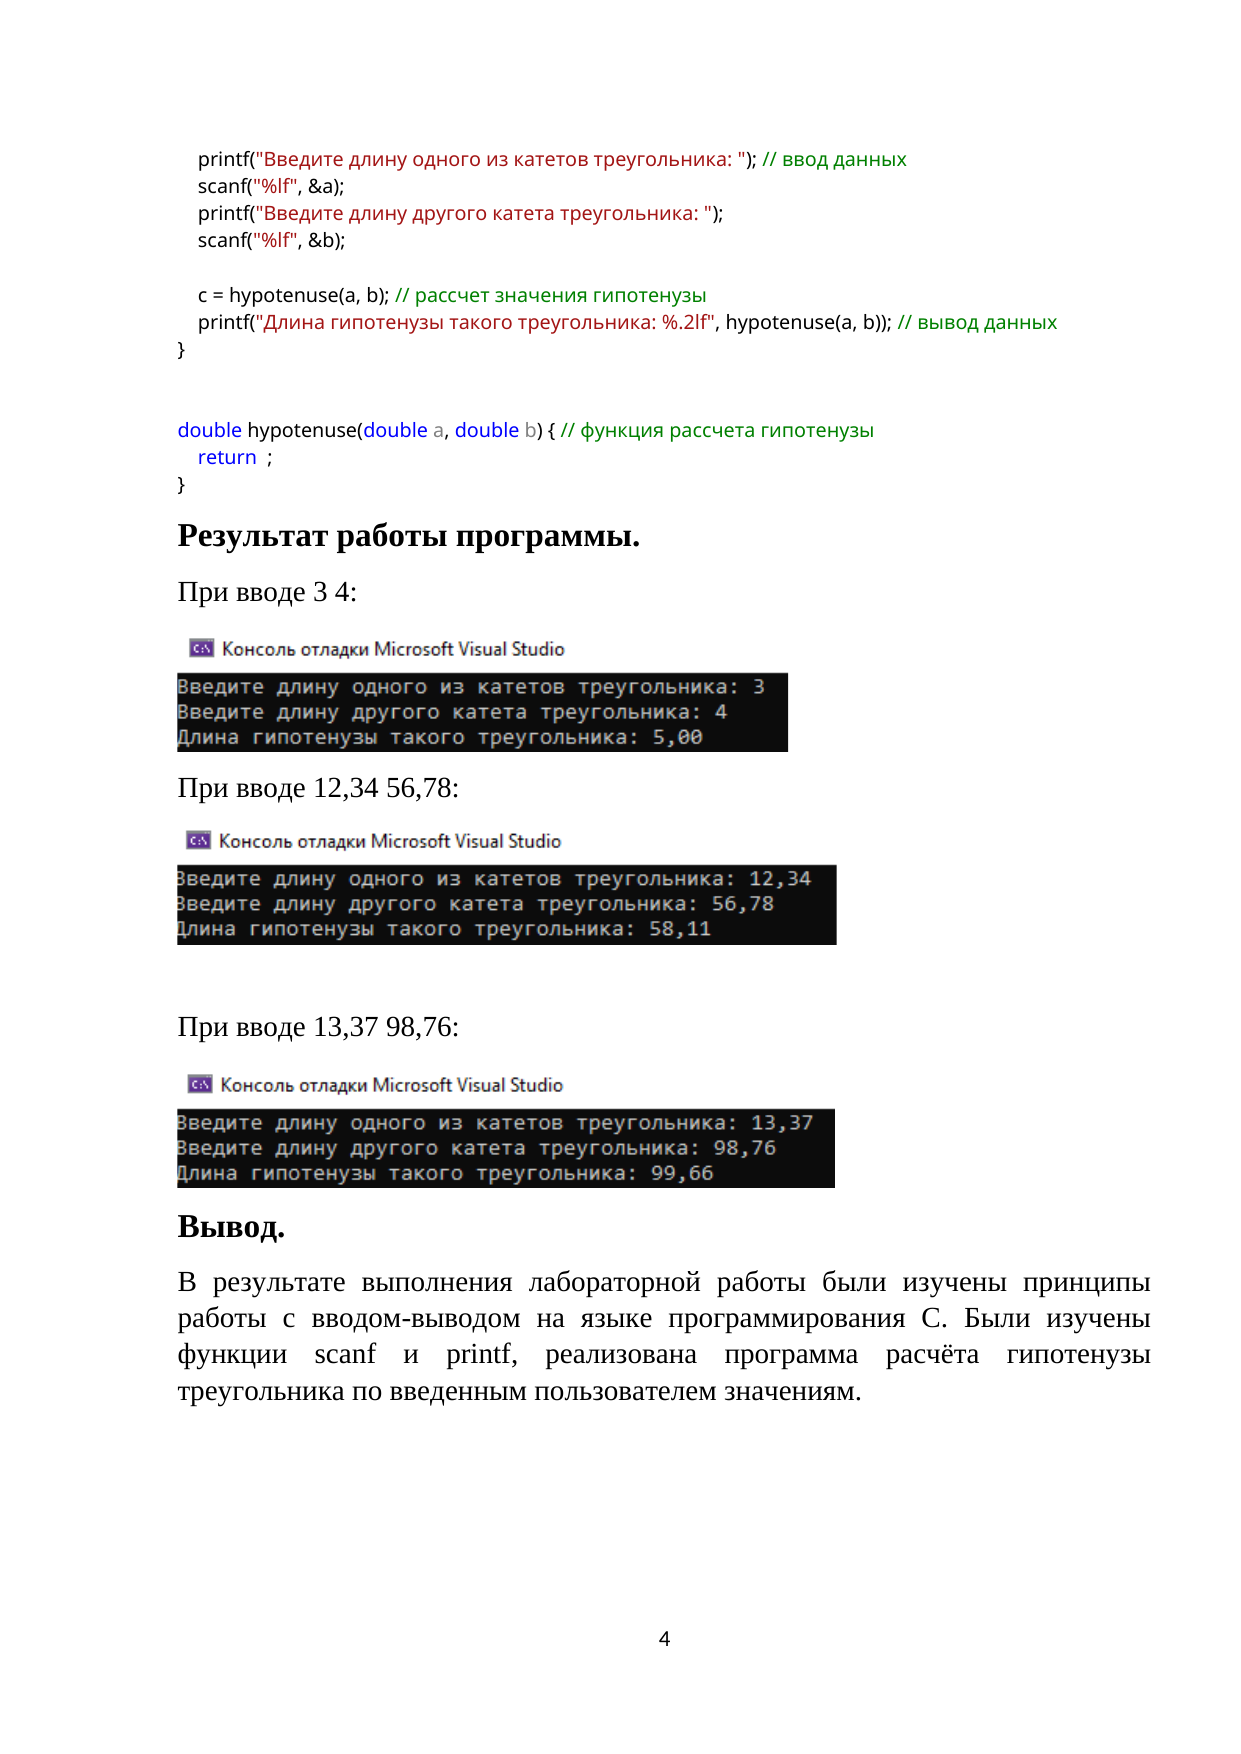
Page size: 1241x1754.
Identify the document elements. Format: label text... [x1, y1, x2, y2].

text printf("Введите длину одного из катетов треугольника: "); // ввод данных [177, 145, 1152, 172]
text printf("Введите длину другого катета треугольника: "); [177, 199, 1152, 226]
picture [177, 1062, 835, 1188]
text c = hypotenuse(a, b); // рассчет значения гипотенузы [177, 281, 1152, 308]
picture [177, 626, 789, 752]
text При вводе 12,34 56,78: [177, 770, 1152, 804]
text return ; [177, 443, 1152, 470]
text printf("Длина гипотенузы такого треугольника: %.2lf", hypotenuse(a, b)); // вывод данных [177, 308, 1152, 335]
text При вводе 13,37 98,76: [177, 1009, 1152, 1043]
text scanf("%lf", &b); [177, 226, 1152, 253]
text scanf("%lf", &a); [177, 172, 1152, 199]
text double hypotenuse(double a, double b) { // функция рассчета гипотенузы [177, 416, 1152, 443]
text Вывод. [177, 1206, 1152, 1244]
text } [177, 335, 1152, 362]
text При вводе 3 4: [177, 574, 1152, 607]
text } [177, 470, 1152, 497]
text Результат работы программы. [177, 516, 1152, 554]
text В результате выполнения лабораторной работы были изучены принципы работы с вводом-выводом на языке программирования C. Были изучены функции scanf и printf, реализована программа расчёта гипотенузы треугольника по введенным пользователем значениям. [177, 1264, 1152, 1406]
picture [177, 823, 837, 945]
